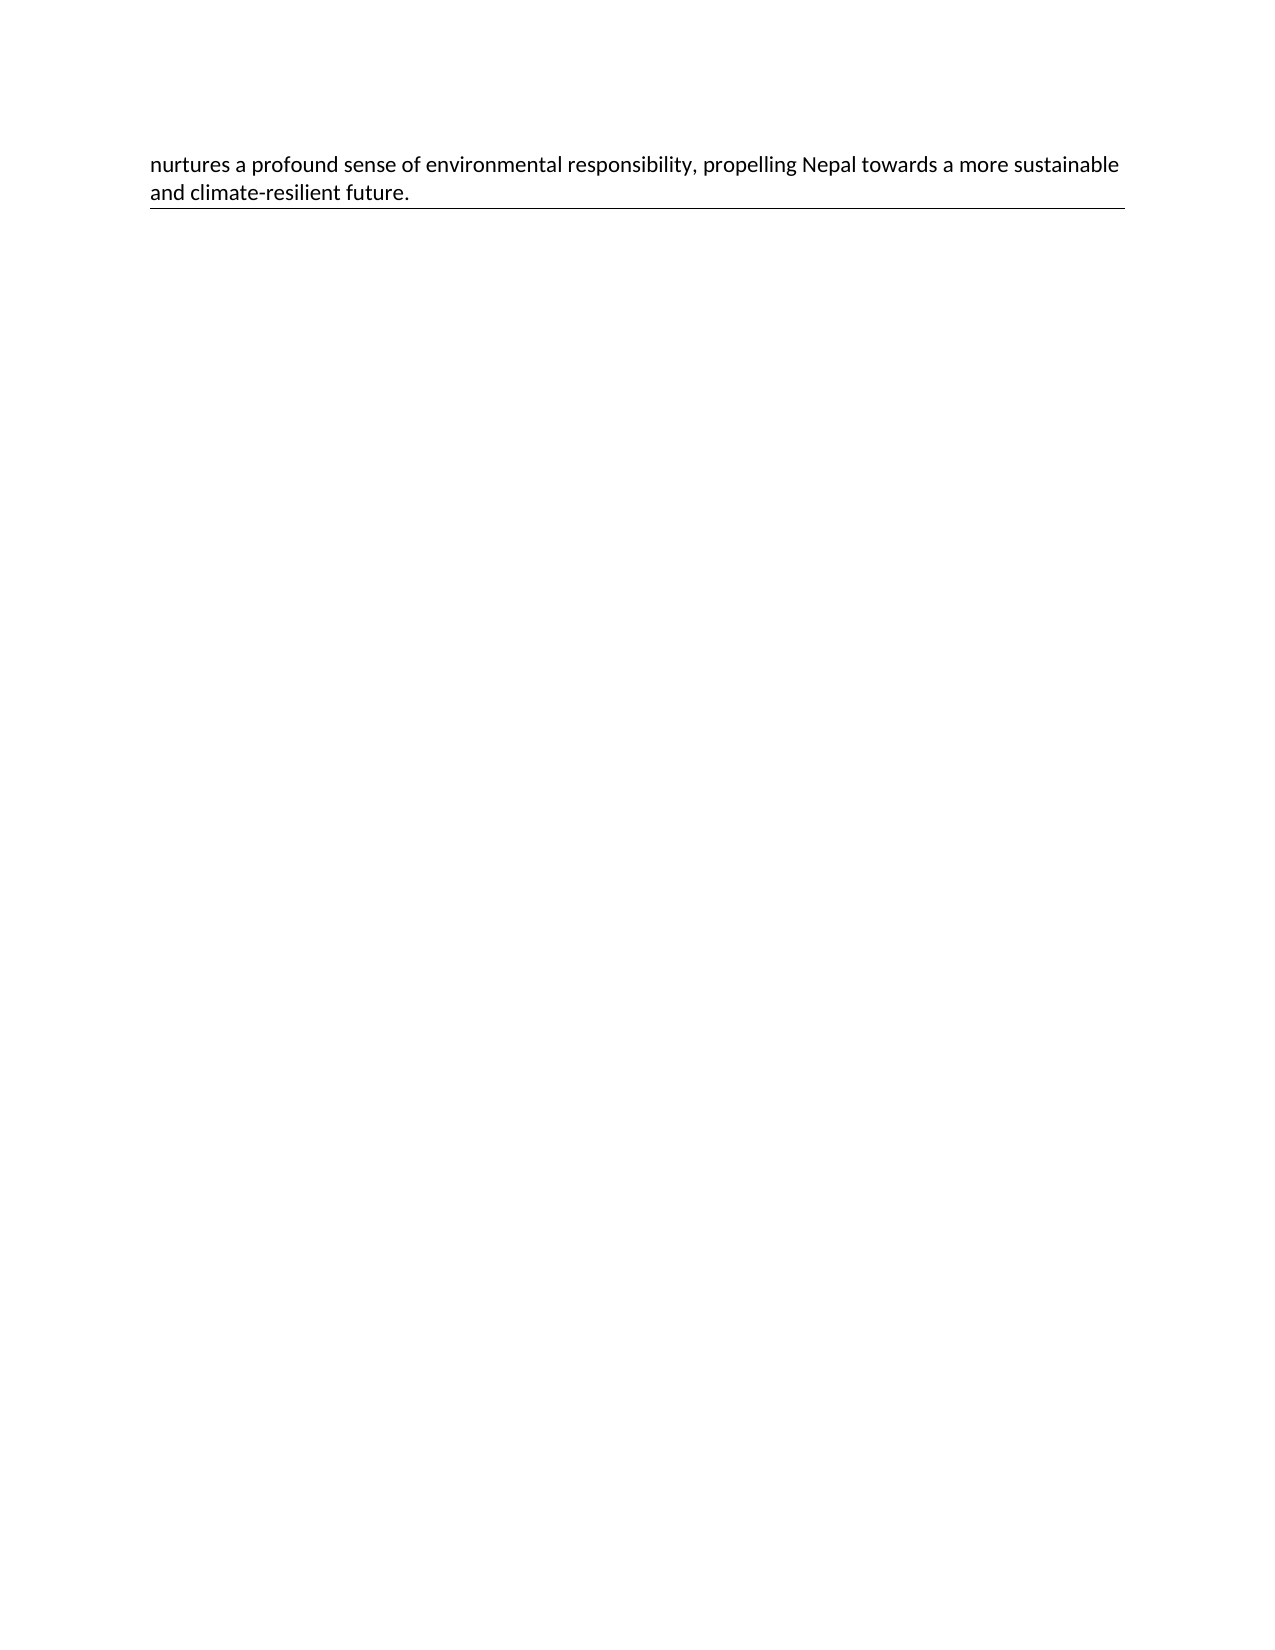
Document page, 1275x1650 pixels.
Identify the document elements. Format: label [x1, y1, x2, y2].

text [150, 150, 1125, 208]
